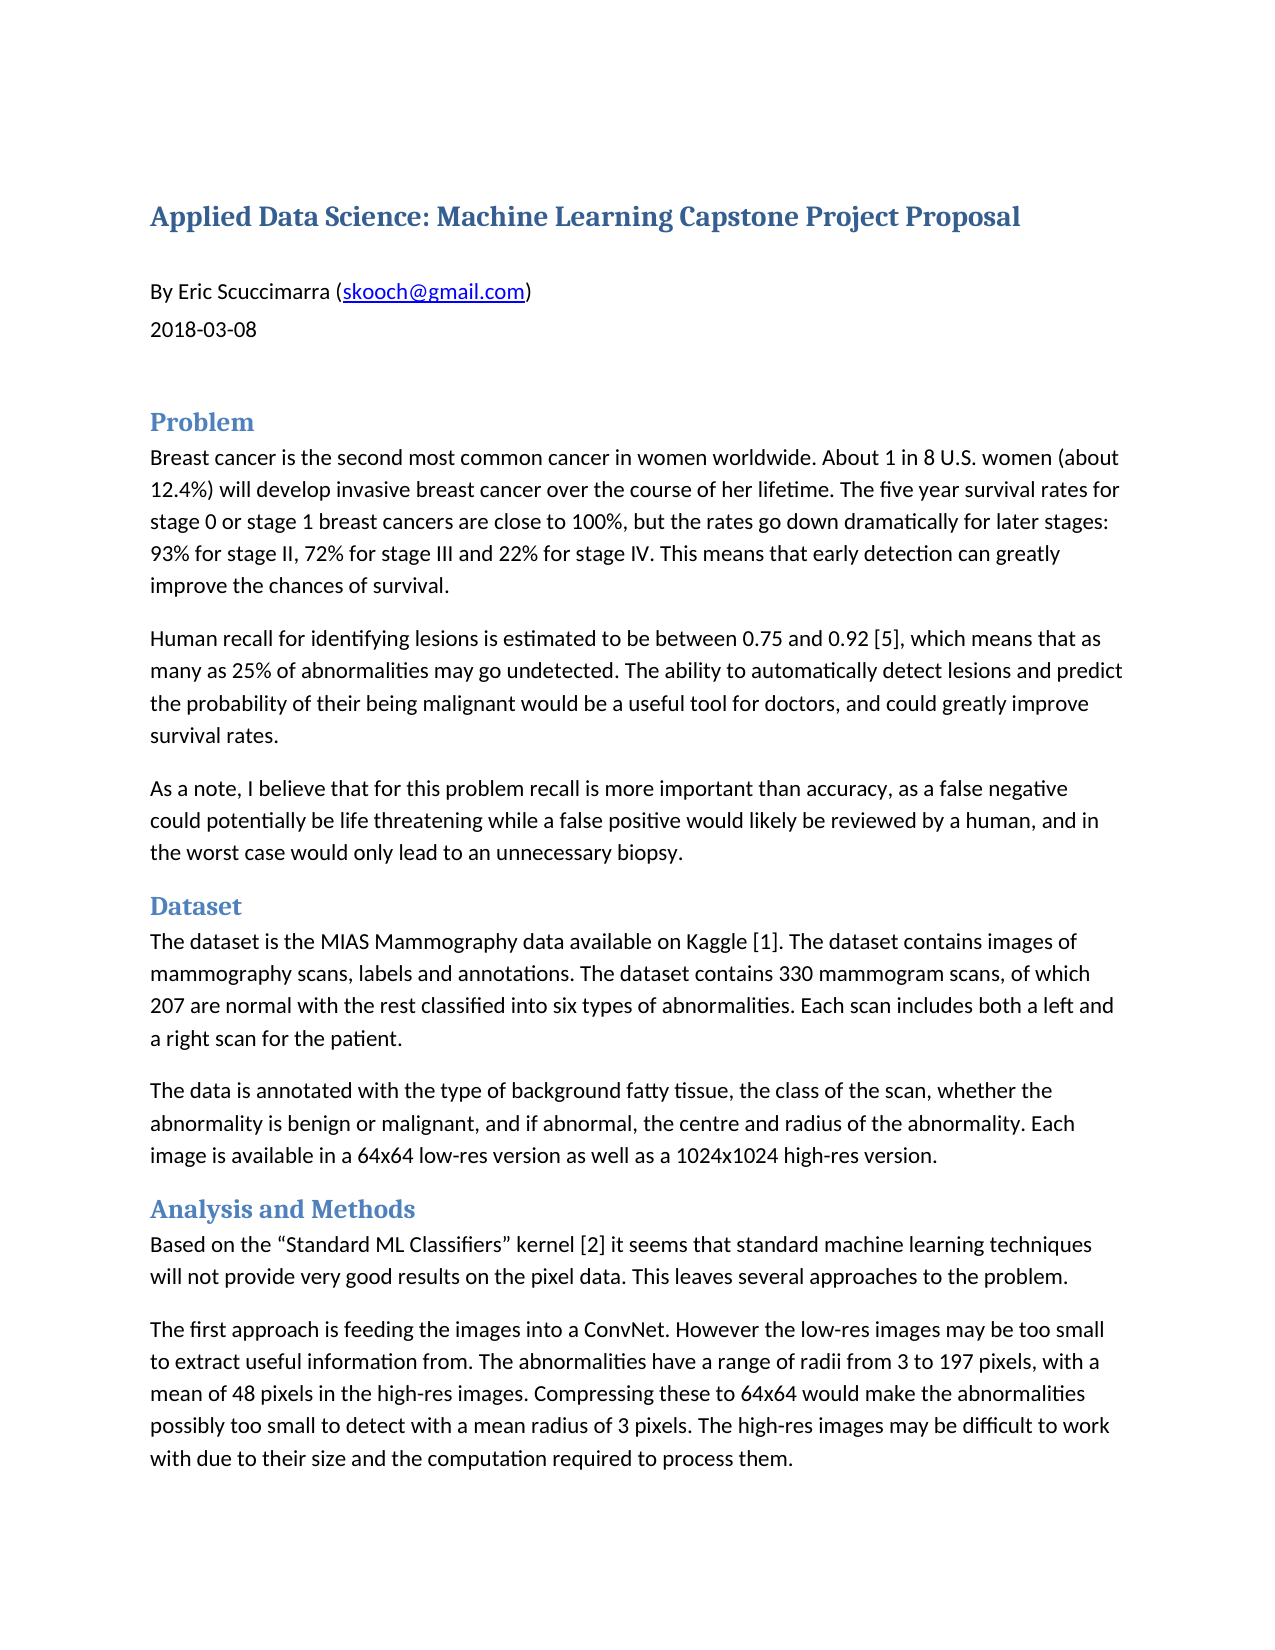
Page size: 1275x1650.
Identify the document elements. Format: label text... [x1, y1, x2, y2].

text As a note, I believe that for this problem recall is more important than accuracy, as a false negative could potentially be life threatening while a false positive would likely be reviewed by a human, and in the worst case would only lead to an unnecessary biopsy. [150, 774, 1125, 866]
text Based on the “Standard ML Classifiers” kernel [2] it seems that standard machine learning techniques will not provide very good results on the pixel data. This leaves several approaches to the problem. [150, 1230, 1125, 1290]
text The dataset is the MIAS Mammography data available on Kaggle [1]. The dataset contains images of mammography scans, labels and annotations. The dataset contains 330 mammogram scans, of which 207 are normal with the rest classified into six types of abnormalities. Each scan includes both a left and a right scan for the patient. [150, 927, 1125, 1052]
text The data is annotated with the type of background fatty tissue, the class of the scan, whether the abnormality is benign or malignant, and if abnormal, the centre and radius of the abnormality. Each image is available in a 64x64 low-res version as well as a 1024x1024 high-res version. [150, 1077, 1125, 1169]
subtitle Problem [150, 407, 1125, 438]
subtitle Applied Data Science: Machine Learning Capstone Project Proposal [150, 200, 1125, 233]
text The first approach is feeding the images into a ConvNet. However the low-res images may be too small to extract useful information from. The abnormalities have a range of radii from 3 to 197 pixels, with a mean of 48 pixels in the high-res images. Compressing these to 64x64 would make the abnormalities possibly too small to detect with a mean radius of 3 pixels. The high-res images may be difficult to work with due to their size and the computation required to process them. [150, 1315, 1125, 1472]
text Breast cancer is the second most common cancer in women worldwide. About 1 in 8 U.S. women (about 12.4%) will develop invasive breast cancer over the course of her lifetime. The five year survival rates for stage 0 or stage 1 breast cancers are close to 100%, but the rates go down dramatically for later stages: 93% for stage II, 72% for stage III and 22% for stage IV. This means that early detection can greatly improve the chances of survival. [150, 443, 1125, 599]
text 2018-03-08 [150, 315, 1125, 343]
subtitle Analysis and Methods [150, 1194, 1125, 1225]
text Human recall for identifying lesions is estimated to be between 0.75 and 0.92 [5], which means that as many as 25% of abnormalities may go undetected. The ability to automatically detect lesions and predict the probability of their being malignant would be a useful tool for doctors, and could greatly improve survival rates. [150, 624, 1125, 749]
subtitle Dataset [150, 891, 1125, 922]
text By Eric Scuccimarra (skooch@gmail.com) [150, 277, 1125, 305]
